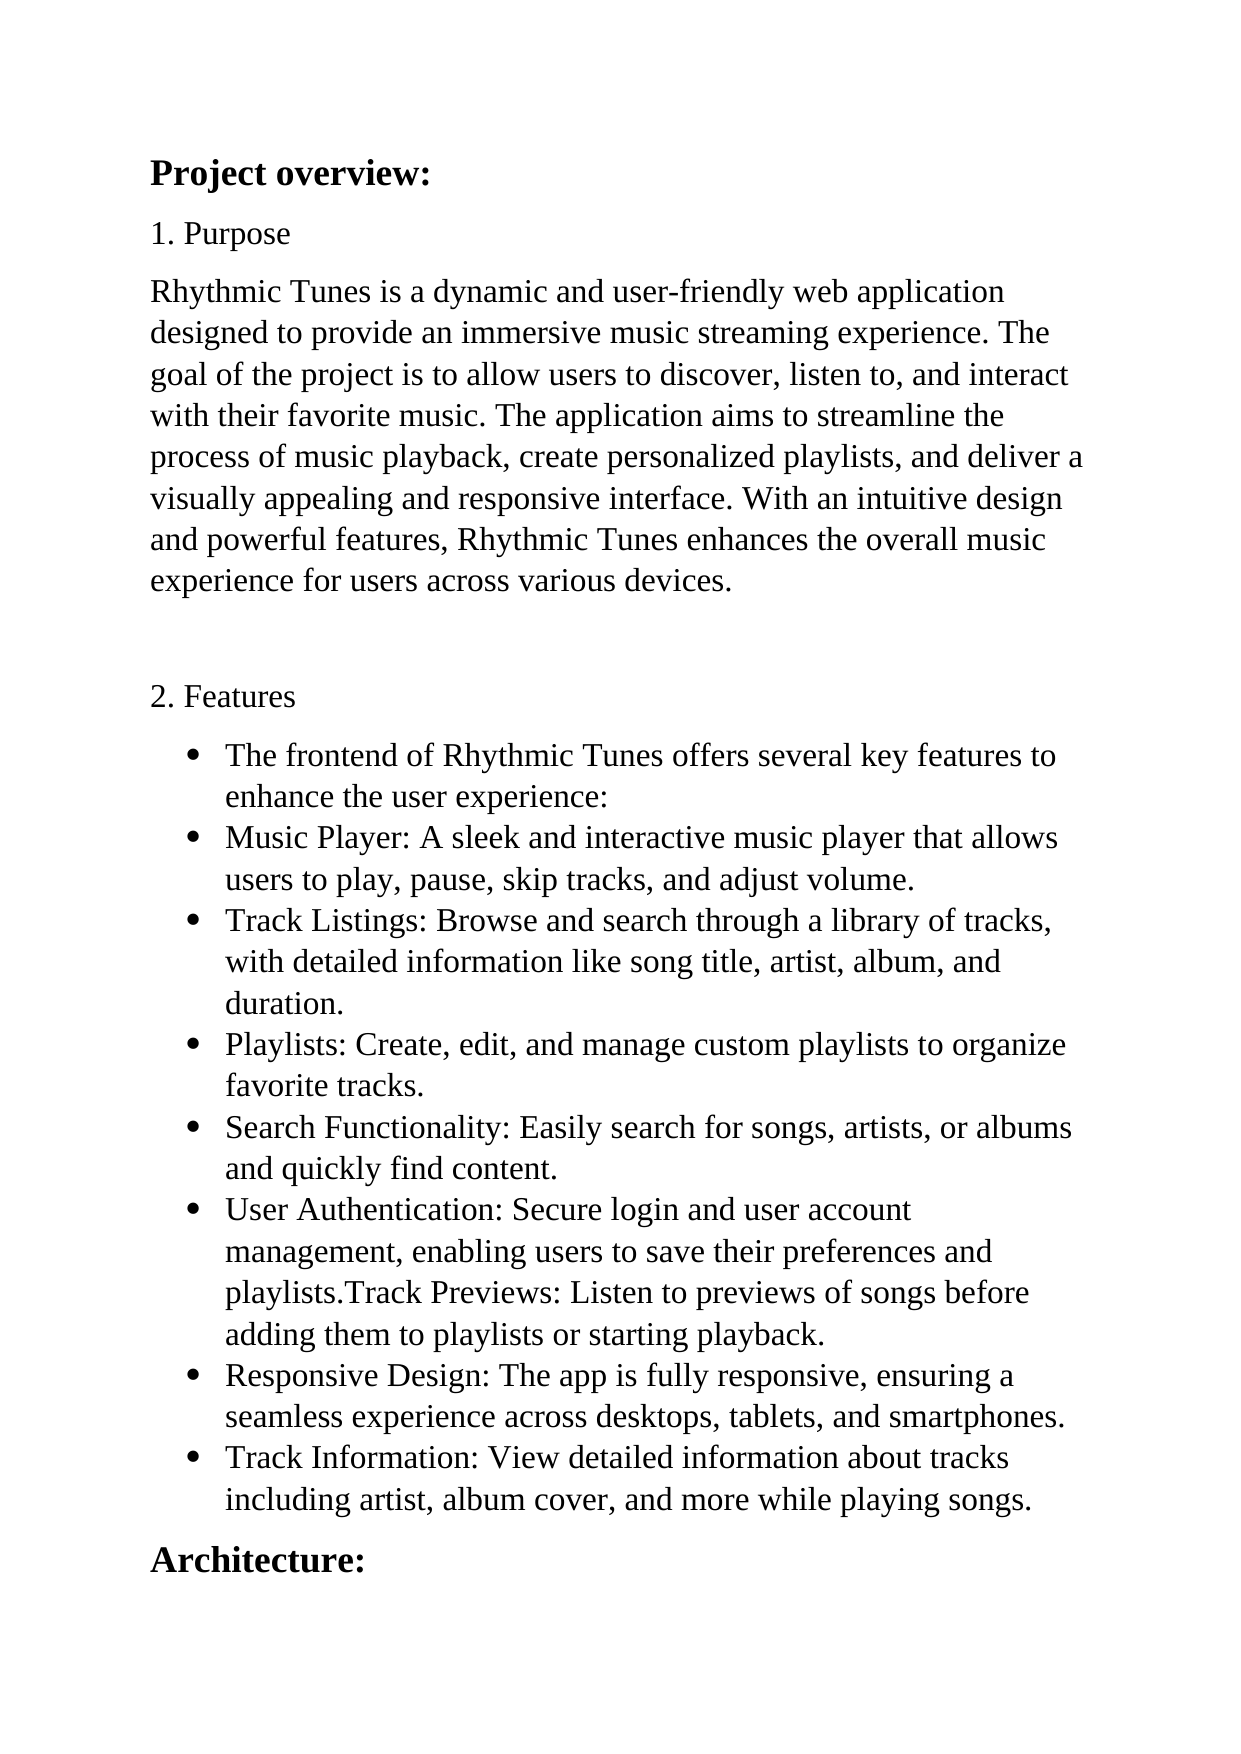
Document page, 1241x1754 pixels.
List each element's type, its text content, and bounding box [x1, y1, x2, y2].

text Rhythmic Tunes is a dynamic and user-friendly web application designed to provide an immersive music streaming experience. The goal of the project is to allow users to discover, listen to, and interact with their favorite music. The application aims to streamline the process of music playback, create personalized playlists, and deliver a visually appealing and responsive interface. With an intuitive design and powerful features, Rhythmic Tunes enhances the overall music experience for users across various devices. [150, 271, 1090, 599]
list User Authentication: Secure login and user account management, enabling users to save their preferences and playlists.Track Previews: Listen to previews of songs before adding them to playlists or starting playback. [187, 1190, 1090, 1352]
list Track Information: View detailed information about tracks including artist, album cover, and more while playing songs. [187, 1438, 1090, 1517]
list The frontend of Rhythmic Tunes offers several key features to enhance the user experience: [187, 735, 1090, 814]
text 1. Purpose [150, 213, 1090, 252]
list Search Functionality: Easily search for songs, artists, or albums and quickly find content. [187, 1107, 1090, 1187]
list Playlists: Create, edit, and manage custom playlists to organize favorite tracks. [187, 1024, 1090, 1104]
text Project overview: [150, 150, 1090, 193]
text Architecture: [150, 1537, 1090, 1580]
list Music Player: A sleek and interactive music player that allows users to play, pause, skip tracks, and adjust volume. [187, 817, 1090, 897]
list Responsive Design: The app is fully responsive, ensuring a seamless experience across desktops, tablets, and smartphones. [187, 1355, 1090, 1435]
list Track Listings: Browse and search through a library of tracks, with detailed information like song title, artist, album, and duration. [187, 900, 1090, 1021]
text 2. Features [150, 677, 1090, 715]
